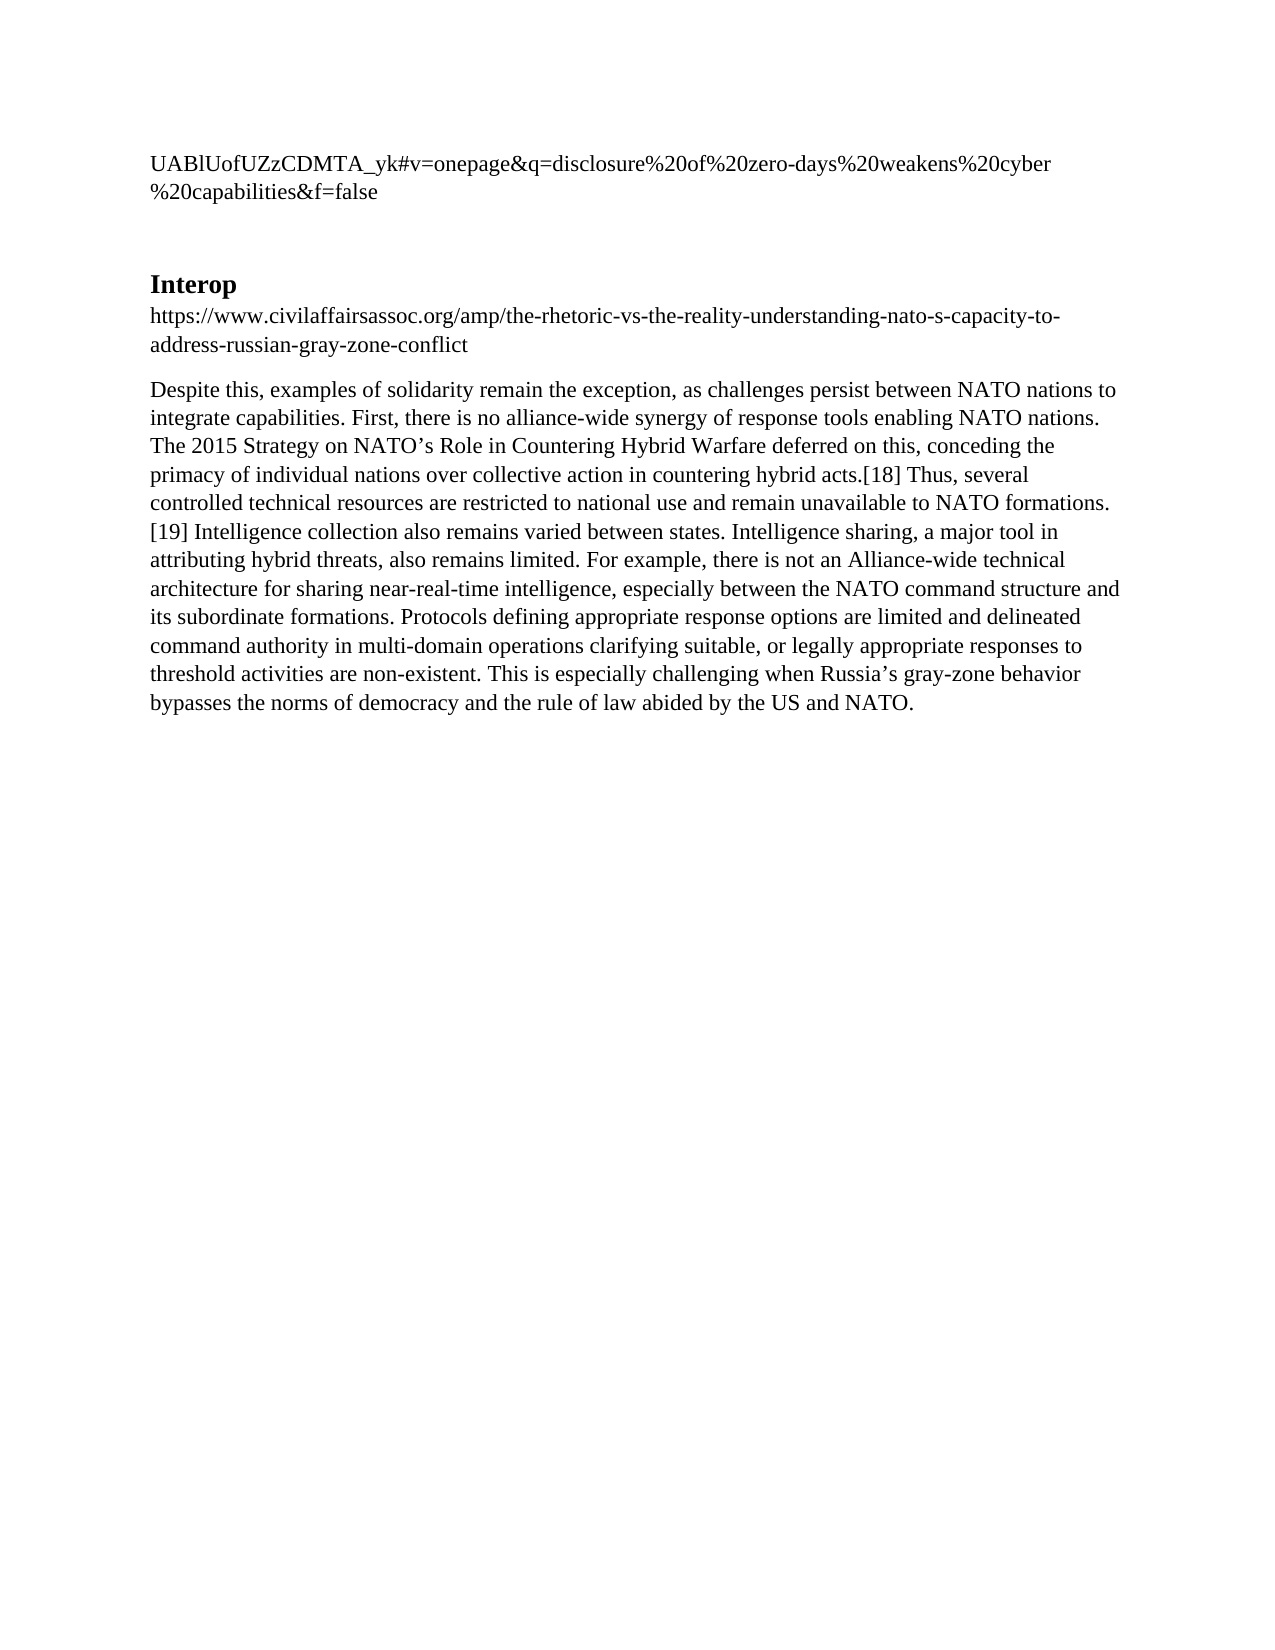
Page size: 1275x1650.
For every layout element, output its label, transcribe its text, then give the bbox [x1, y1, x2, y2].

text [150, 150, 1125, 205]
text https://www.civilaffairsassoc.org/amp/the-rhetoric-vs-the-reality-understanding-nato-s-capacity-to-address-russian-gray-zone-conflict [150, 302, 1125, 357]
text Despite this, examples of solidarity remain the exception, as challenges persist between NATO nations to integrate capabilities. First, there is no alliance-wide synergy of response tools enabling NATO nations. The 2015 Strategy on NATO’s Role in Countering Hybrid Warfare deferred on this, conceding the primacy of individual nations over collective action in countering hybrid acts.[18] Thus, several controlled technical resources are restricted to national use and remain unavailable to NATO formations.[19] Intelligence collection also remains varied between states. Intelligence sharing, a major tool in attributing hybrid threats, also remains limited. For example, there is not an Alliance-wide technical architecture for sharing near-real-time intelligence, especially between the NATO command structure and its subordinate formations. Protocols defining appropriate response options are limited and delineated command authority in multi-domain operations clarifying suitable, or legally appropriate responses to threshold activities are non-existent. This is especially challenging when Russia’s gray-zone behavior bypasses the norms of democracy and the rule of law abided by the US and NATO. [150, 376, 1125, 715]
subtitle Interop [150, 269, 1125, 300]
